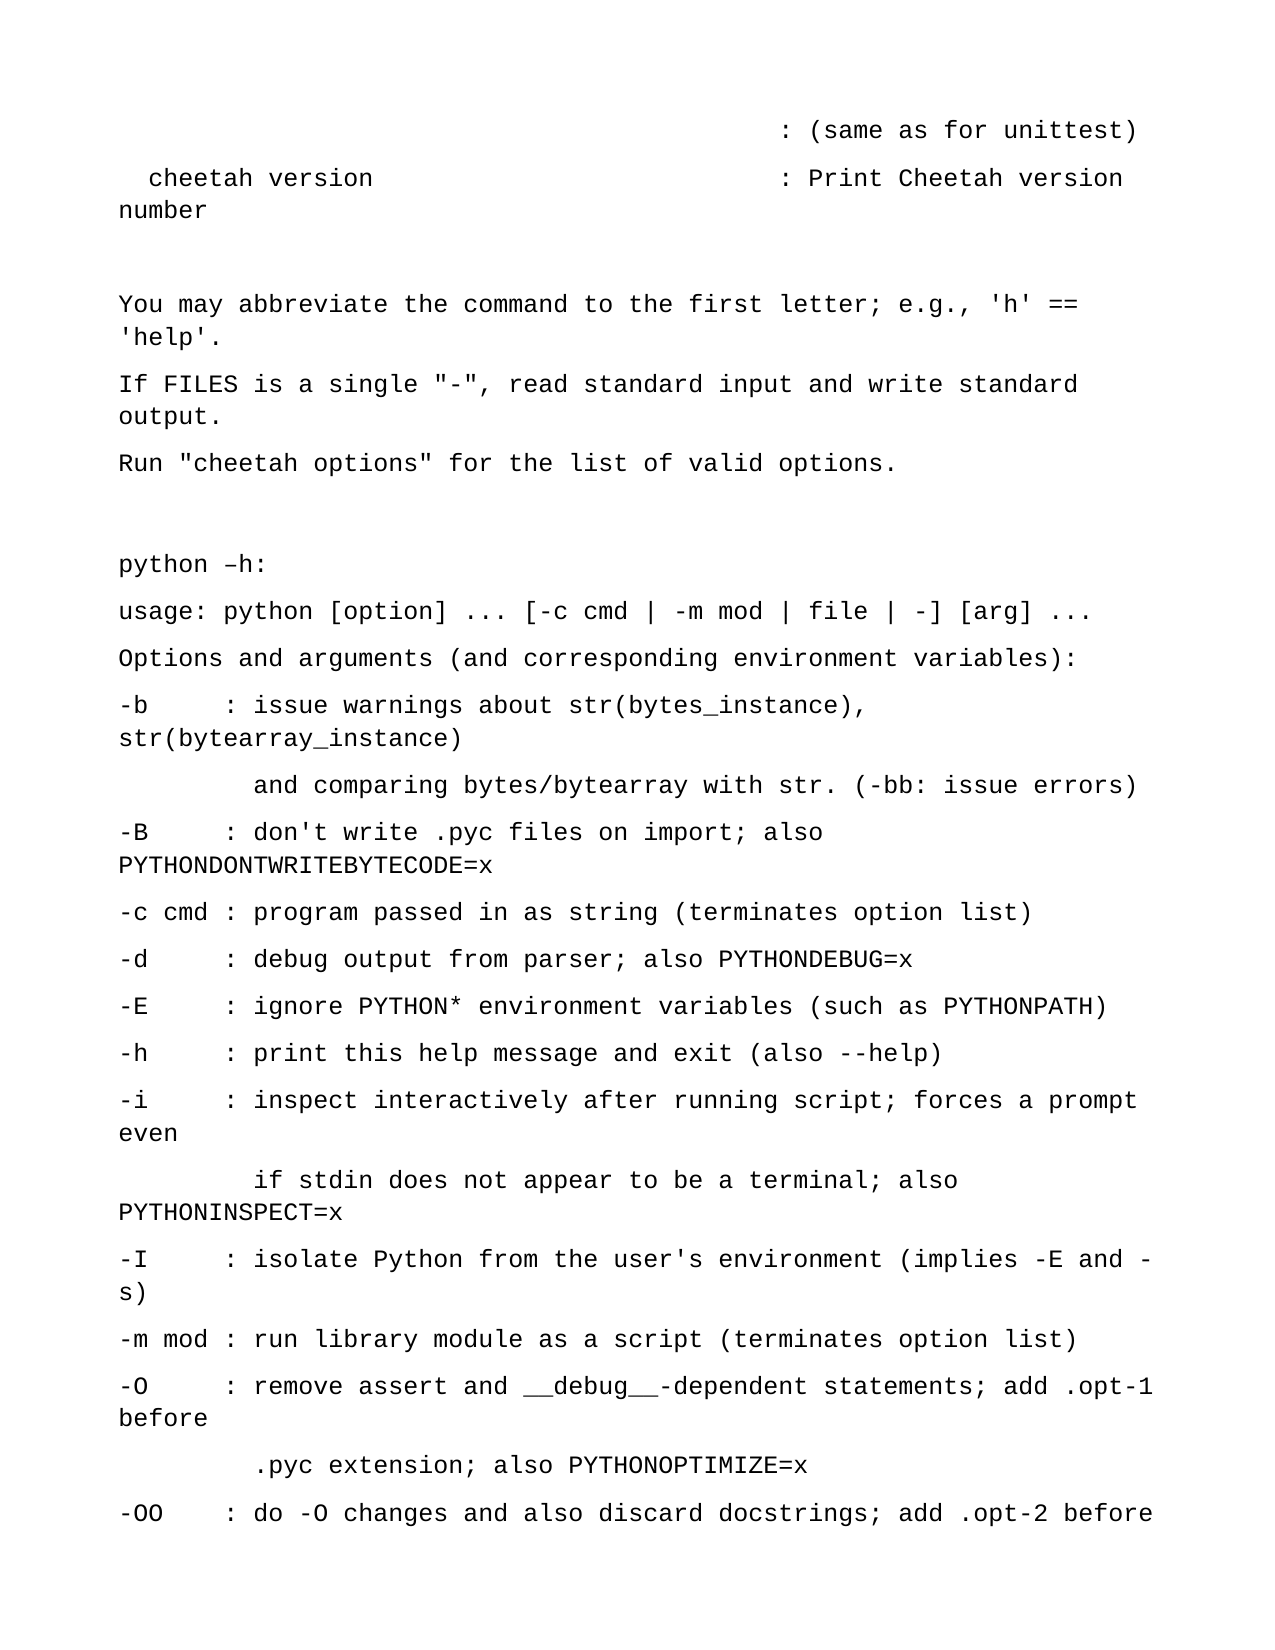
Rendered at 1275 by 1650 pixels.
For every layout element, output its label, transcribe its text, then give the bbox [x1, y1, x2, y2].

text -E : ignore PYTHON* environment variables (such as PYTHONPATH) [118, 993, 1157, 1022]
text : (same as for unittest) [118, 118, 1157, 146]
text -d : debug output from parser; also PYTHONDEBUG=x [118, 946, 1157, 975]
text -h : print this help message and exit (also --help) [118, 1041, 1157, 1069]
text -O : remove assert and __debug__-dependent statements; add .opt-1 before [118, 1373, 1157, 1434]
text -OO : do -O changes and also discard docstrings; add .opt-2 before [118, 1500, 1157, 1528]
text -c cmd : program passed in as string (terminates option list) [118, 899, 1157, 928]
text Run "cheetah options" for the list of valid options. [118, 451, 1157, 479]
text cheetah version : Print Cheetah version number [118, 165, 1157, 226]
text and comparing bytes/bytearray with str. (-bb: issue errors) [118, 773, 1157, 801]
text if stdin does not appear to be a terminal; also PYTHONINSPECT=x [118, 1167, 1157, 1228]
text -b : issue warnings about str(bytes_instance), str(bytearray_instance) [118, 693, 1157, 754]
text usage: python [option] ... [-c cmd | -m mod | file | -] [arg] ... [118, 599, 1157, 627]
text python –h: [118, 552, 1157, 580]
text .pyc extension; also PYTHONOPTIMIZE=x [118, 1453, 1157, 1481]
text -i : inspect interactively after running script; forces a prompt even [118, 1088, 1157, 1148]
text -B : don't write .pyc files on import; also PYTHONDONTWRITEBYTECODE=x [118, 820, 1157, 881]
text -I : isolate Python from the user's environment (implies -E and -s) [118, 1247, 1157, 1308]
text -m mod : run library module as a script (terminates option list) [118, 1326, 1157, 1355]
text If FILES is a single "-", read standard input and write standard output. [118, 371, 1157, 432]
text Options and arguments (and corresponding environment variables): [118, 646, 1157, 674]
text You may abbreviate the command to the first letter; e.g., 'h' == 'help'. [118, 292, 1157, 353]
